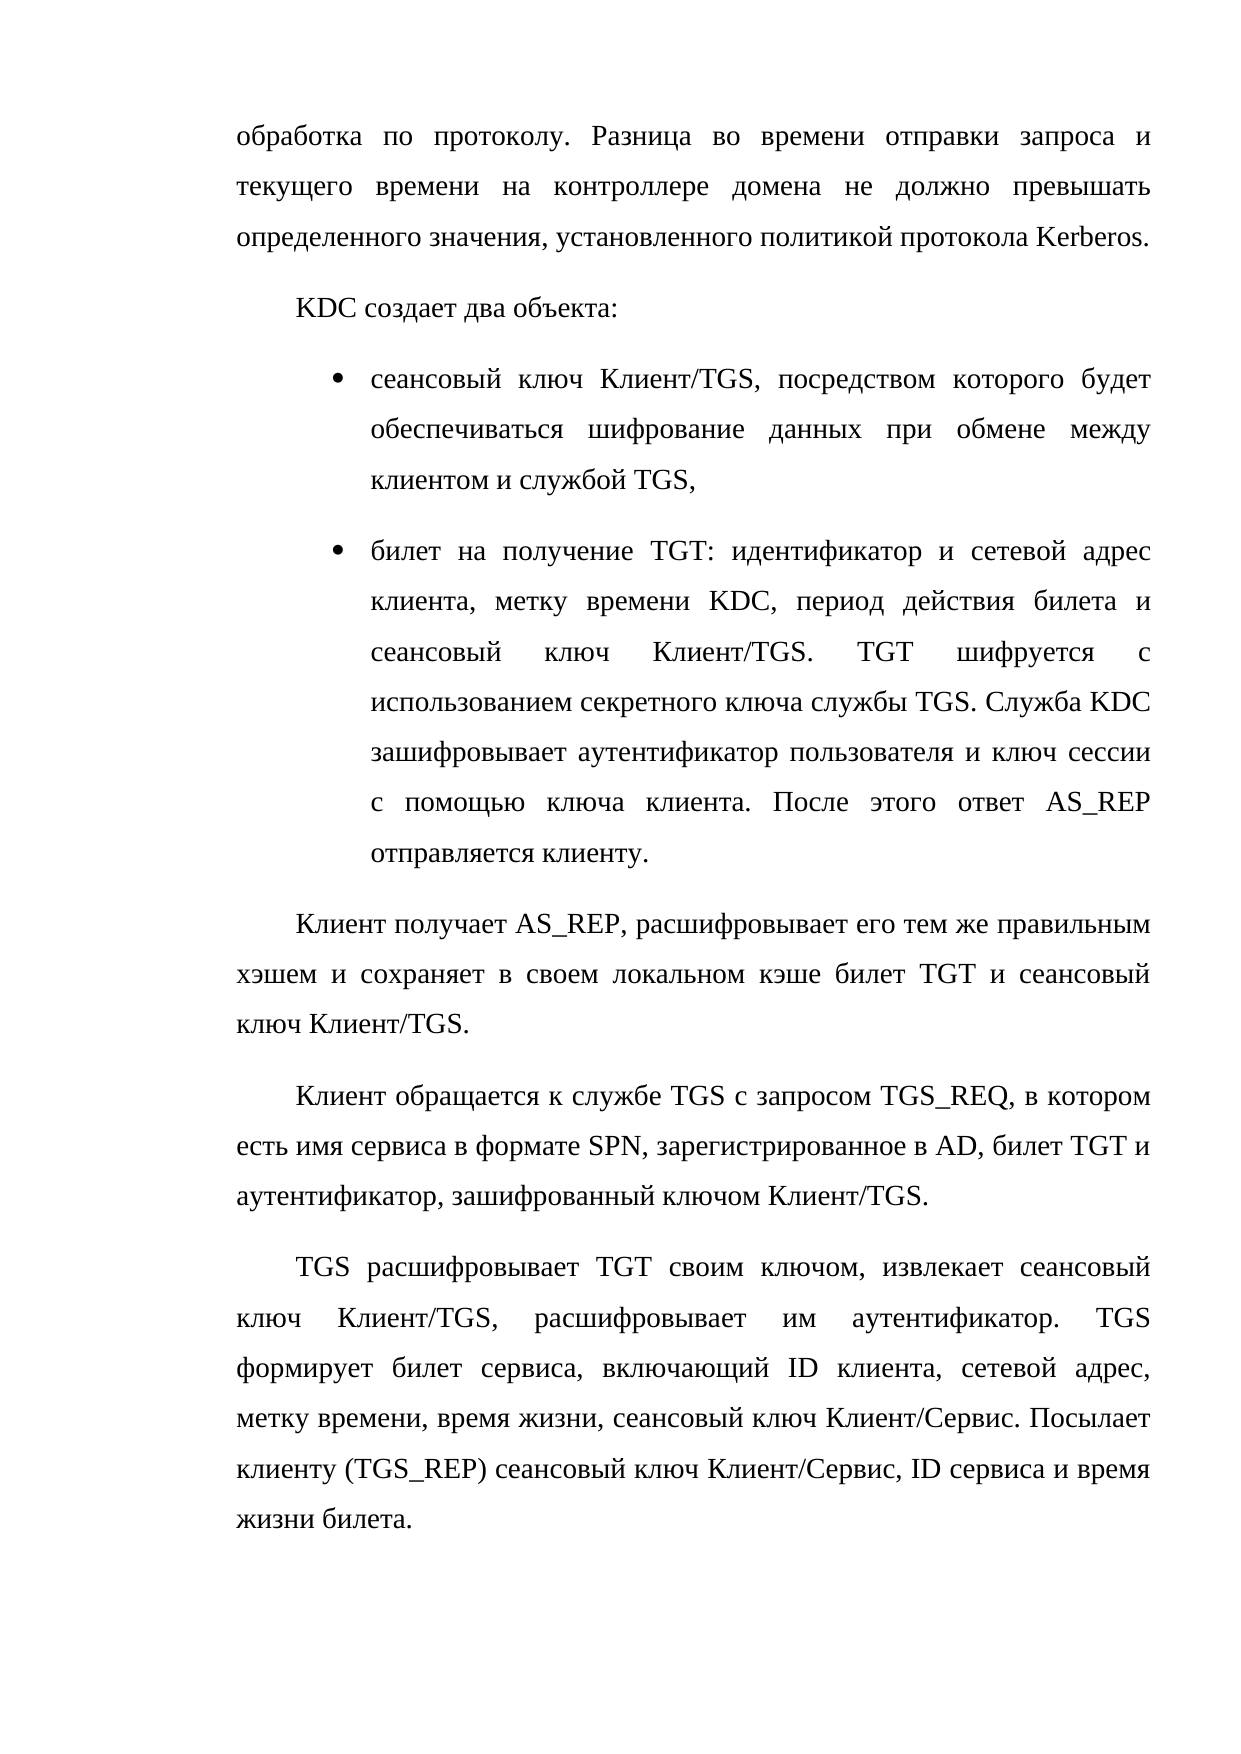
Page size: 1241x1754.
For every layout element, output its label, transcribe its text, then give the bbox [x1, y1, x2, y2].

text Клиент получает AS_REP, расшифровывает его тем же правильным хэшем и сохраняет в своем локальном кэше билет TGT и сеансовый ключ Клиент/TGS. [236, 906, 1152, 1040]
list билет на получение TGT: идентификатор и сетевой адрес клиента, метку времени KDC, период действия билета и сеансовый ключ Клиент/TGS. TGT шифруется с использованием секретного ключа службы TGS. Служба KDC зашифровывает аутентификатор пользователя и ключ сессии с помощью ключа клиента. После этого ответ AS_REP отправляется клиенту. [333, 533, 1152, 868]
text TGS расшифровывает TGT своим ключом, извлекает сеансовый ключ Клиент/TGS, расшифровывает им аутентификатор. TGS формирует билет сервиса, включающий ID клиента, сетевой адрес, метку времени, время жизни, сеансовый ключ Клиент/Сервис. Посылает клиенту (TGS_REP) сеансовый ключ Клиент/Сервис, ID сервиса и время жизни билета. [236, 1249, 1152, 1535]
list сеансовый ключ Клиент/TGS, посредством которого будет обеспечиваться шифрование данных при обмене между клиентом и службой TGS, [333, 361, 1152, 495]
text Клиент обращается к службе TGS с запросом TGS_REQ, в котором есть имя сервиса в формате SPN, зарегистрированное в AD, билет TGT и аутентификатор, зашифрованный ключом Клиент/TGS. [236, 1078, 1152, 1212]
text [236, 118, 1152, 252]
text KDC создает два объекта: [236, 290, 1152, 323]
